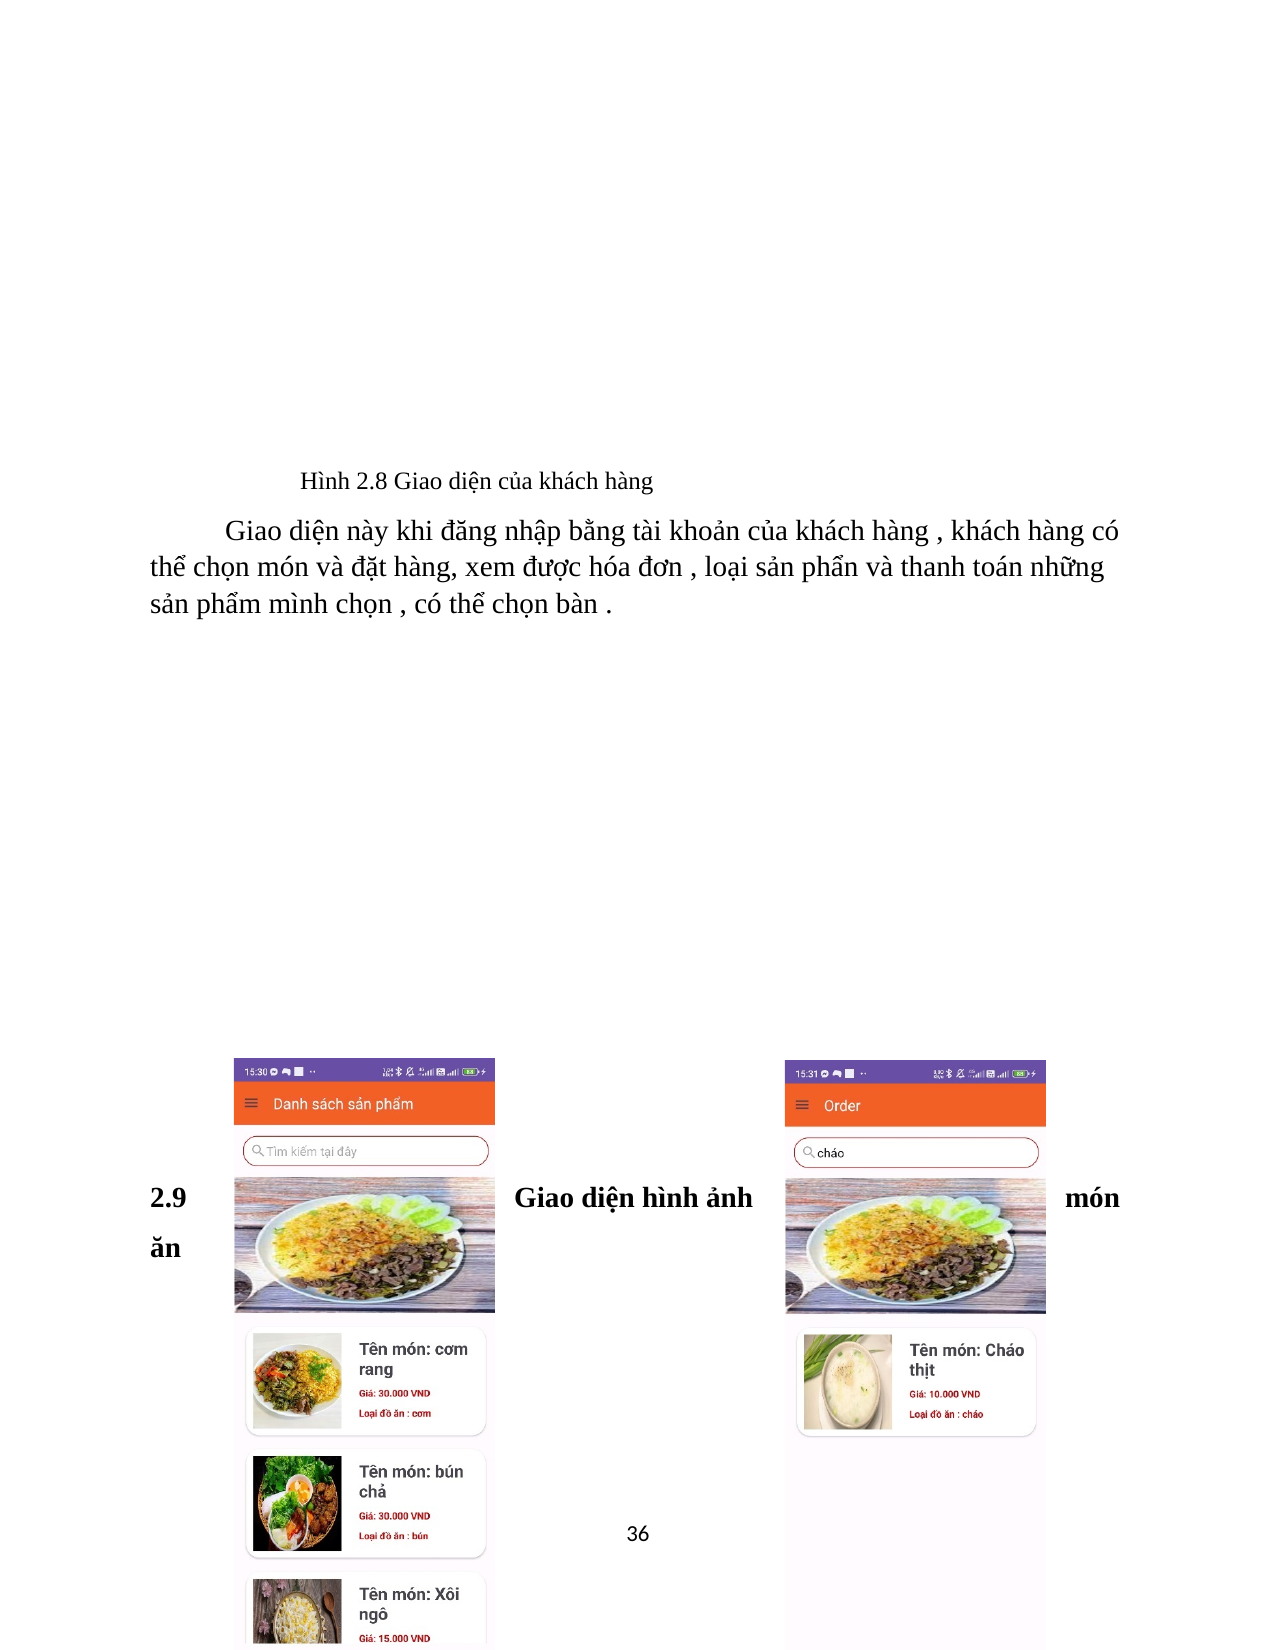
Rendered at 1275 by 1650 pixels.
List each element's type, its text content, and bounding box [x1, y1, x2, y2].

text 2.9 Giao diện hình ảnh món ăn [1046, 1180, 1125, 1264]
text 2.9 Giao diện hình ảnh món ăn [150, 1180, 232, 1264]
text 2.9 Giao diện hình ảnh món ăn [495, 1180, 783, 1264]
picture [783, 1060, 1046, 1648]
text Hình 2.8 Giao diện của khách hàng [150, 466, 1125, 494]
picture [232, 1058, 495, 1646]
text Giao diện này khi đăng nhập bằng tài khoản của khách hàng , khách hàng có thể chọn món và đặt hàng, xem được hóa đơn , loại sản phẩn và thanh toán những sản phẩm mình chọn , có thể chọn bàn . [150, 513, 1125, 619]
